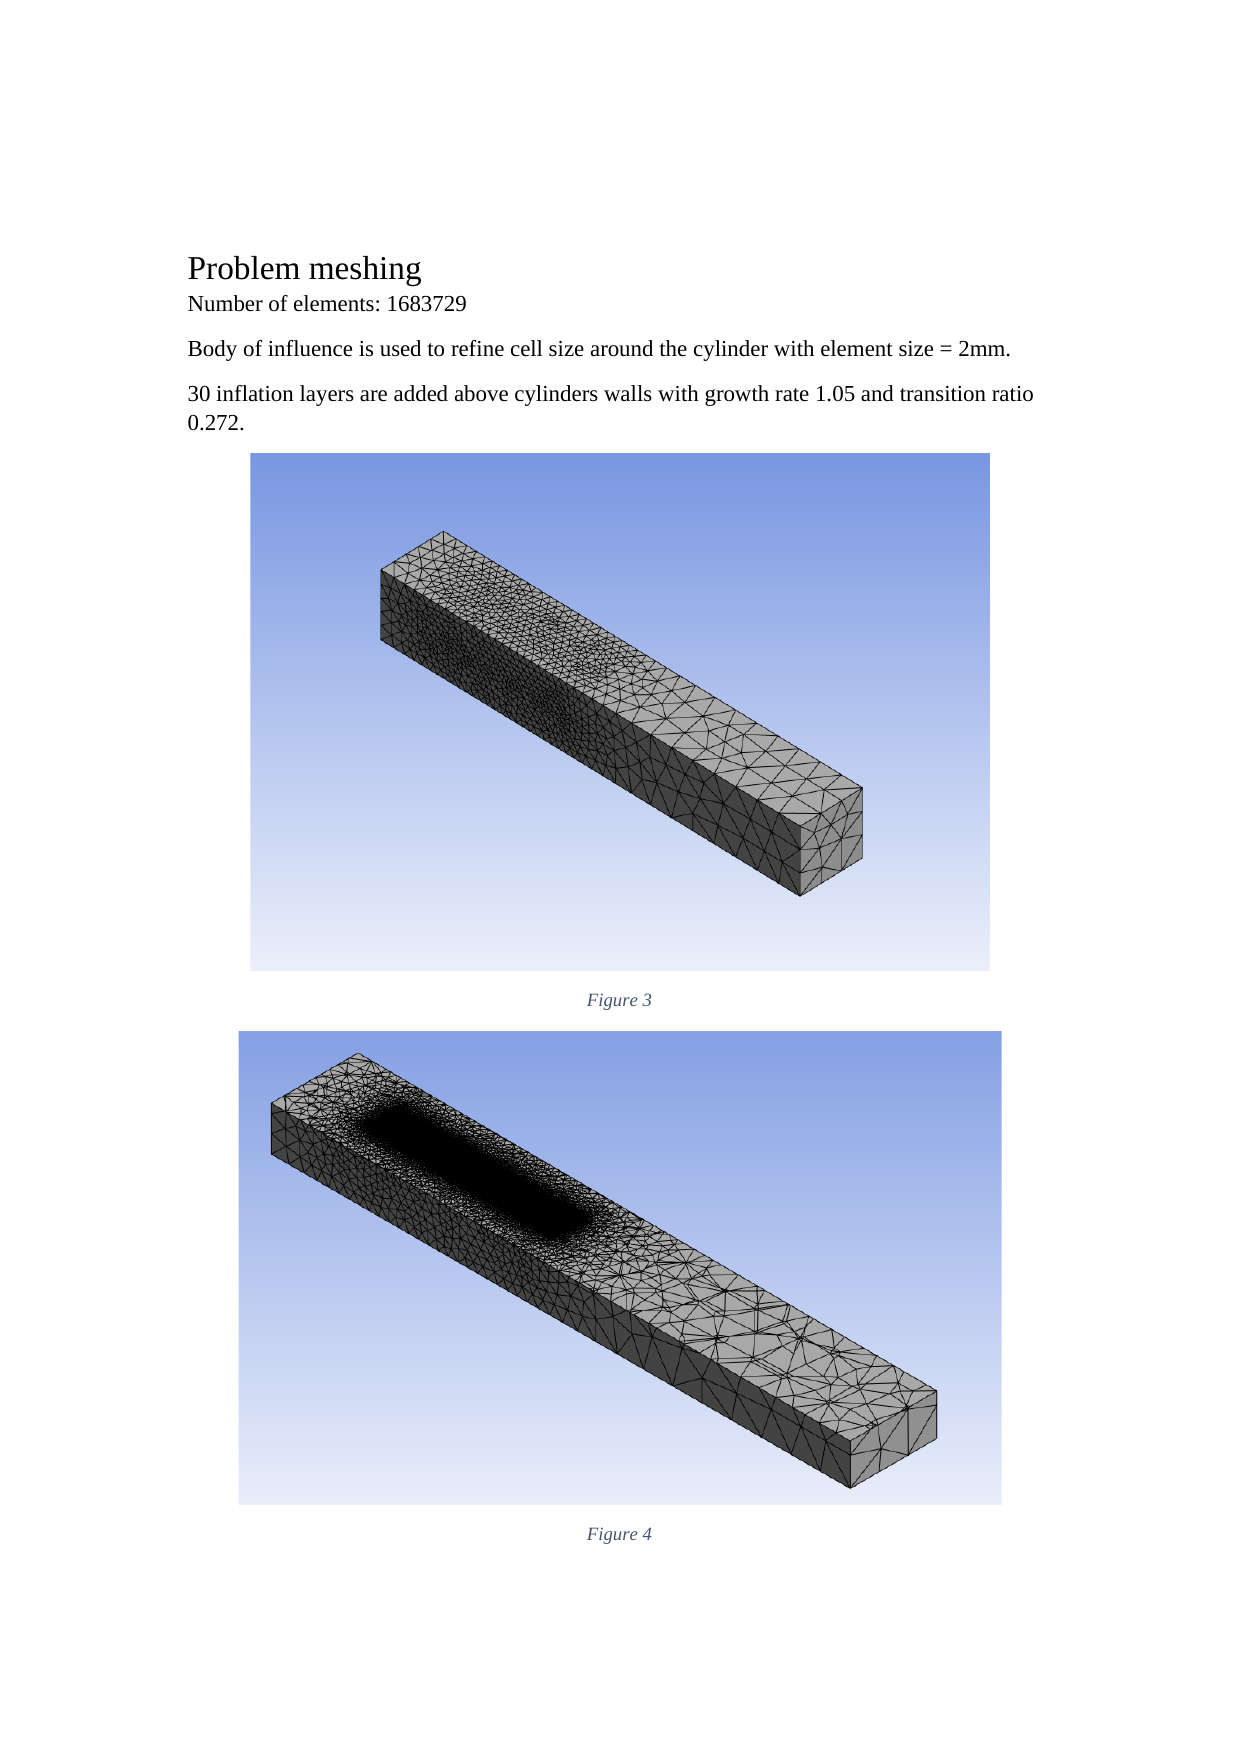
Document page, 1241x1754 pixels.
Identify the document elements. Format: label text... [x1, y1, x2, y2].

subtitle Problem meshing [187, 248, 1053, 287]
picture [238, 1031, 1002, 1505]
text Body of influence is used to refine cell size around the cylinder with element size = 2mm. [187, 335, 1053, 361]
picture [250, 453, 990, 971]
text Number of elements: 1683729 [187, 290, 1053, 316]
text 30 inflation layers are added above cylinders walls with growth rate 1.05 and transition ratio 0.272. [187, 380, 1053, 435]
